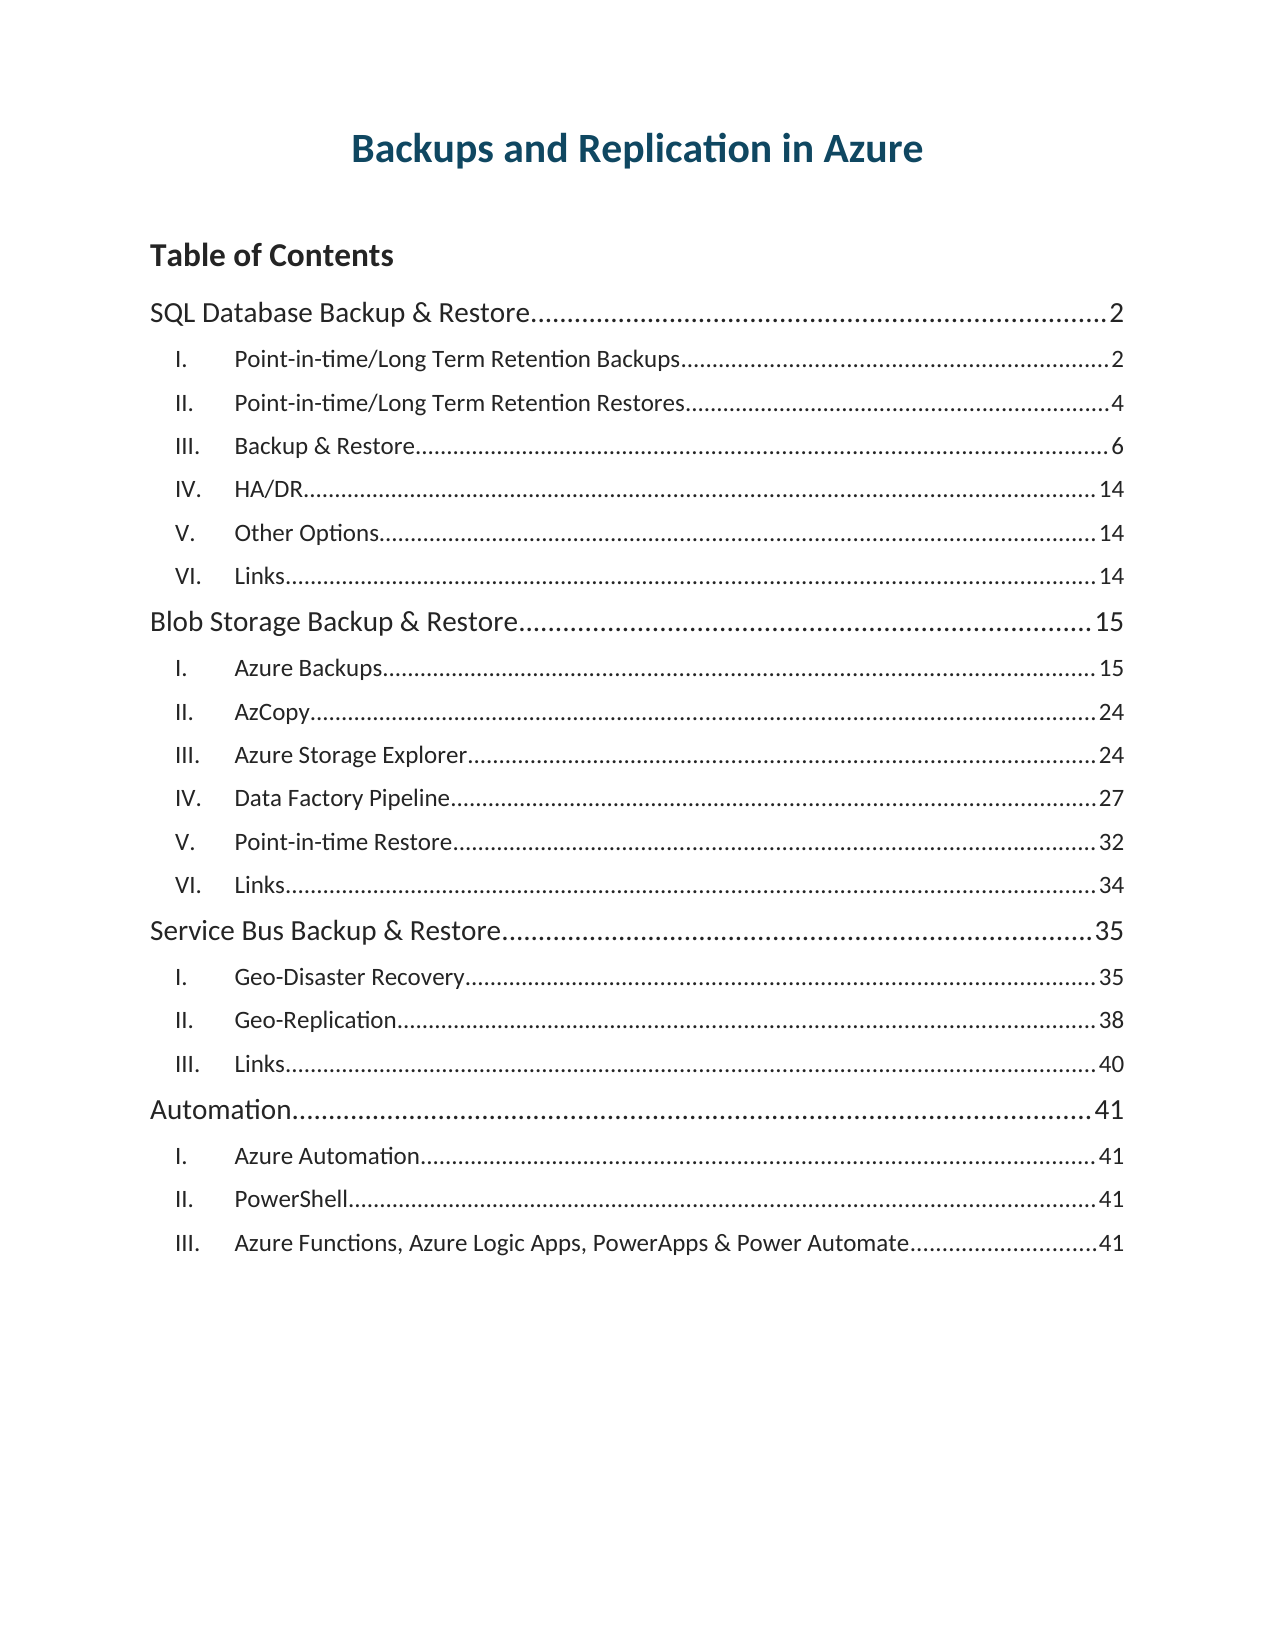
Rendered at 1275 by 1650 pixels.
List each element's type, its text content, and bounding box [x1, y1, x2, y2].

text VI. Links 34 [175, 869, 1125, 899]
text VI. Links 14 [175, 560, 1125, 591]
text II. Point-in-time/Long Term Retention Restores 4 [175, 387, 1125, 417]
text III. Links 40 [175, 1048, 1125, 1078]
text I. Point-in-time/Long Term Retention Backups 2 [175, 343, 1125, 374]
text I. Geo-Disaster Recovery 35 [175, 961, 1125, 992]
text II. Geo-Replication 38 [175, 1004, 1125, 1035]
text Automation 41 [150, 1091, 1125, 1127]
text V. Point-in-time Restore 32 [175, 826, 1125, 856]
text V. Other Options 14 [175, 517, 1125, 547]
text I. Azure Backups 15 [175, 652, 1125, 683]
text III. Backup & Restore 6 [175, 430, 1125, 461]
text IV. HA/DR 14 [175, 473, 1125, 504]
text II. PowerShell 41 [175, 1183, 1125, 1214]
text III. Azure Functions, Azure Logic Apps, PowerApps & Power Automate 41 [175, 1227, 1125, 1257]
text Blob Storage Backup & Restore 15 [150, 603, 1125, 639]
text II. AzCopy 24 [175, 696, 1125, 726]
text III. Azure Storage Explorer 24 [175, 739, 1125, 769]
text SQL Database Backup & Restore 2 [150, 294, 1125, 330]
subtitle Backups and Replication in Azure [150, 122, 1125, 173]
text Table of Contents [150, 234, 1125, 275]
text IV. Data Factory Pipeline 27 [175, 782, 1125, 813]
text Service Bus Backup & Restore 35 [150, 912, 1125, 948]
text I. Azure Automation 41 [175, 1140, 1125, 1171]
